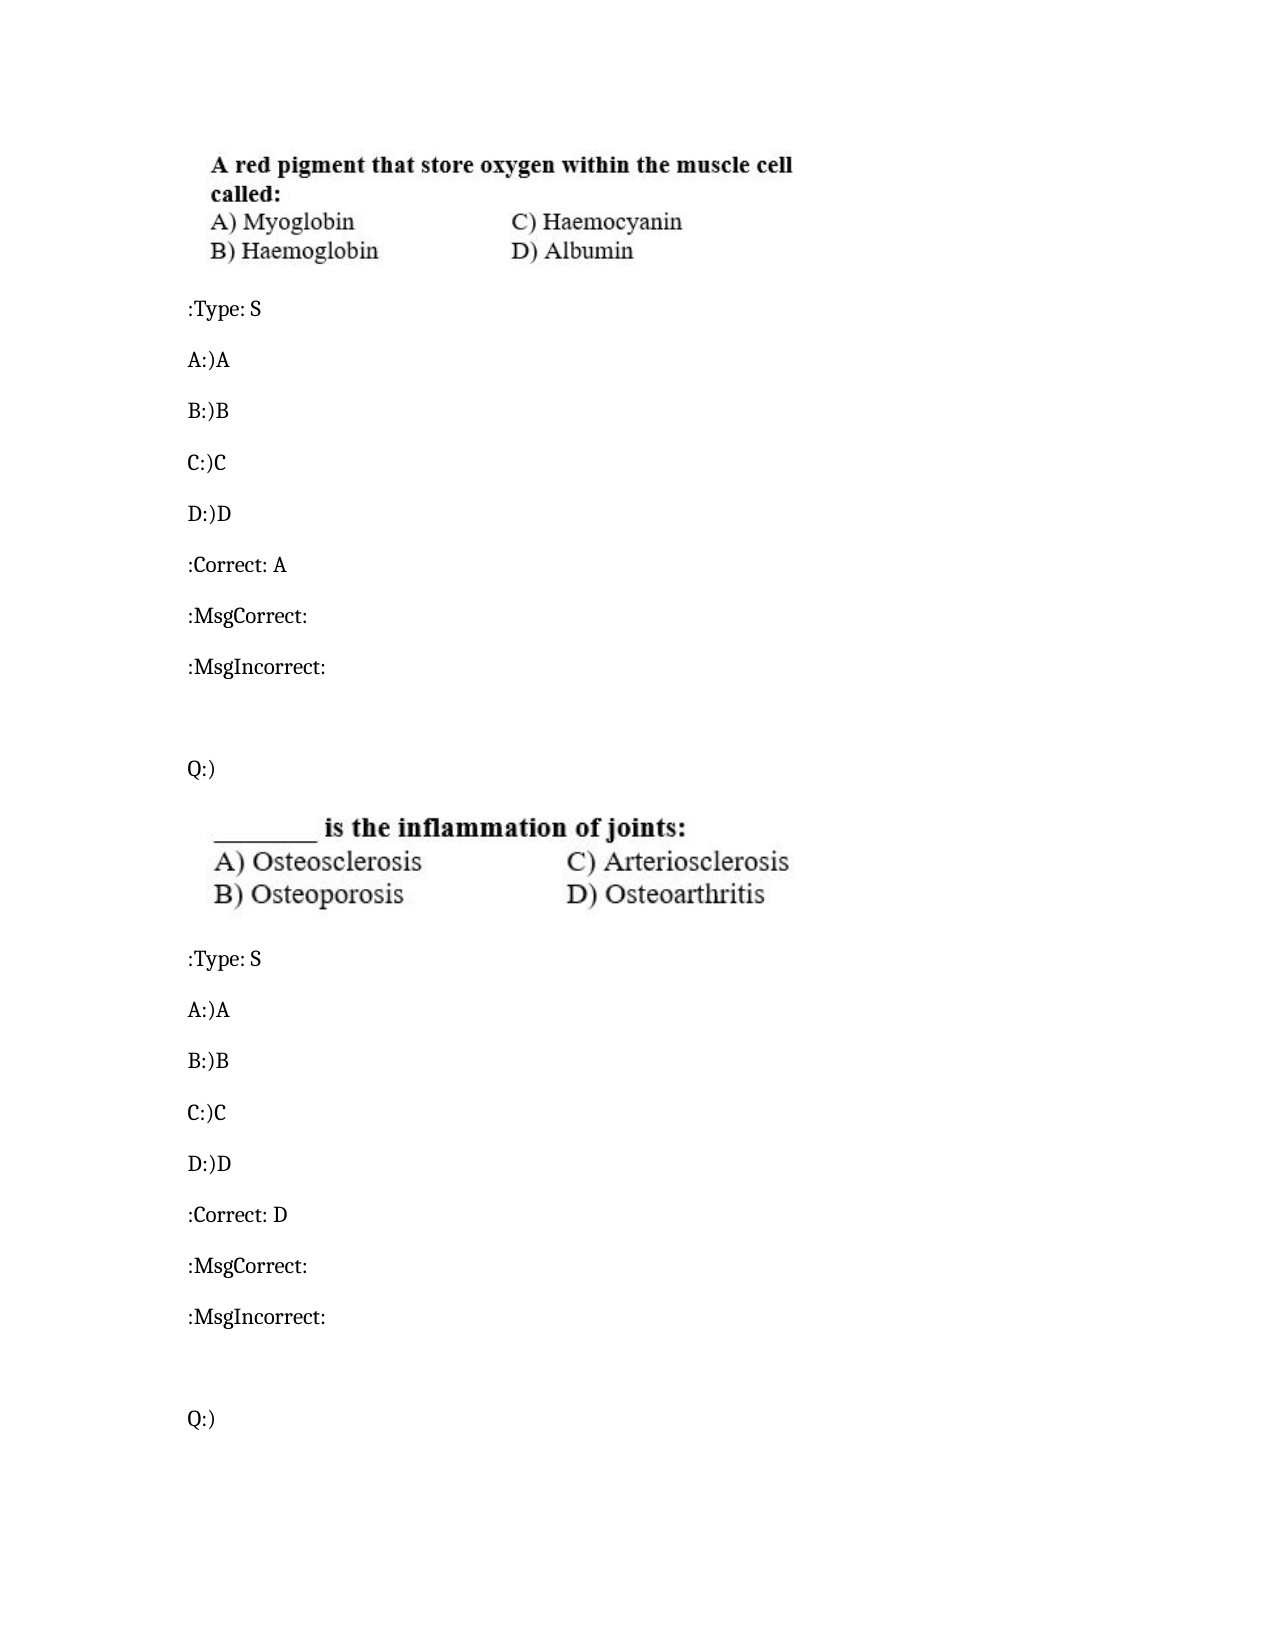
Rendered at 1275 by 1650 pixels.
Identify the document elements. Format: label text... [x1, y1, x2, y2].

text :Type: S [187, 296, 1087, 323]
text D:)D [187, 1150, 1087, 1177]
text :MsgIncorrect: [187, 653, 1087, 680]
text B:)B [187, 398, 1087, 425]
text :MsgIncorrect: [187, 1303, 1087, 1330]
text D:)D [187, 500, 1087, 527]
text Q:) [187, 1406, 1087, 1432]
text :Type: S [187, 946, 1087, 972]
text A:)A [187, 347, 1087, 374]
text Q:) [187, 756, 1087, 782]
picture [206, 150, 807, 272]
text C:)C [187, 1099, 1087, 1126]
text :Correct: A [187, 551, 1087, 578]
text :MsgCorrect: [187, 1252, 1087, 1279]
text A:)A [187, 997, 1087, 1023]
picture [206, 806, 807, 922]
text :MsgCorrect: [187, 602, 1087, 629]
text :Correct: D [187, 1201, 1087, 1228]
text C:)C [187, 449, 1087, 476]
text B:)B [187, 1048, 1087, 1074]
